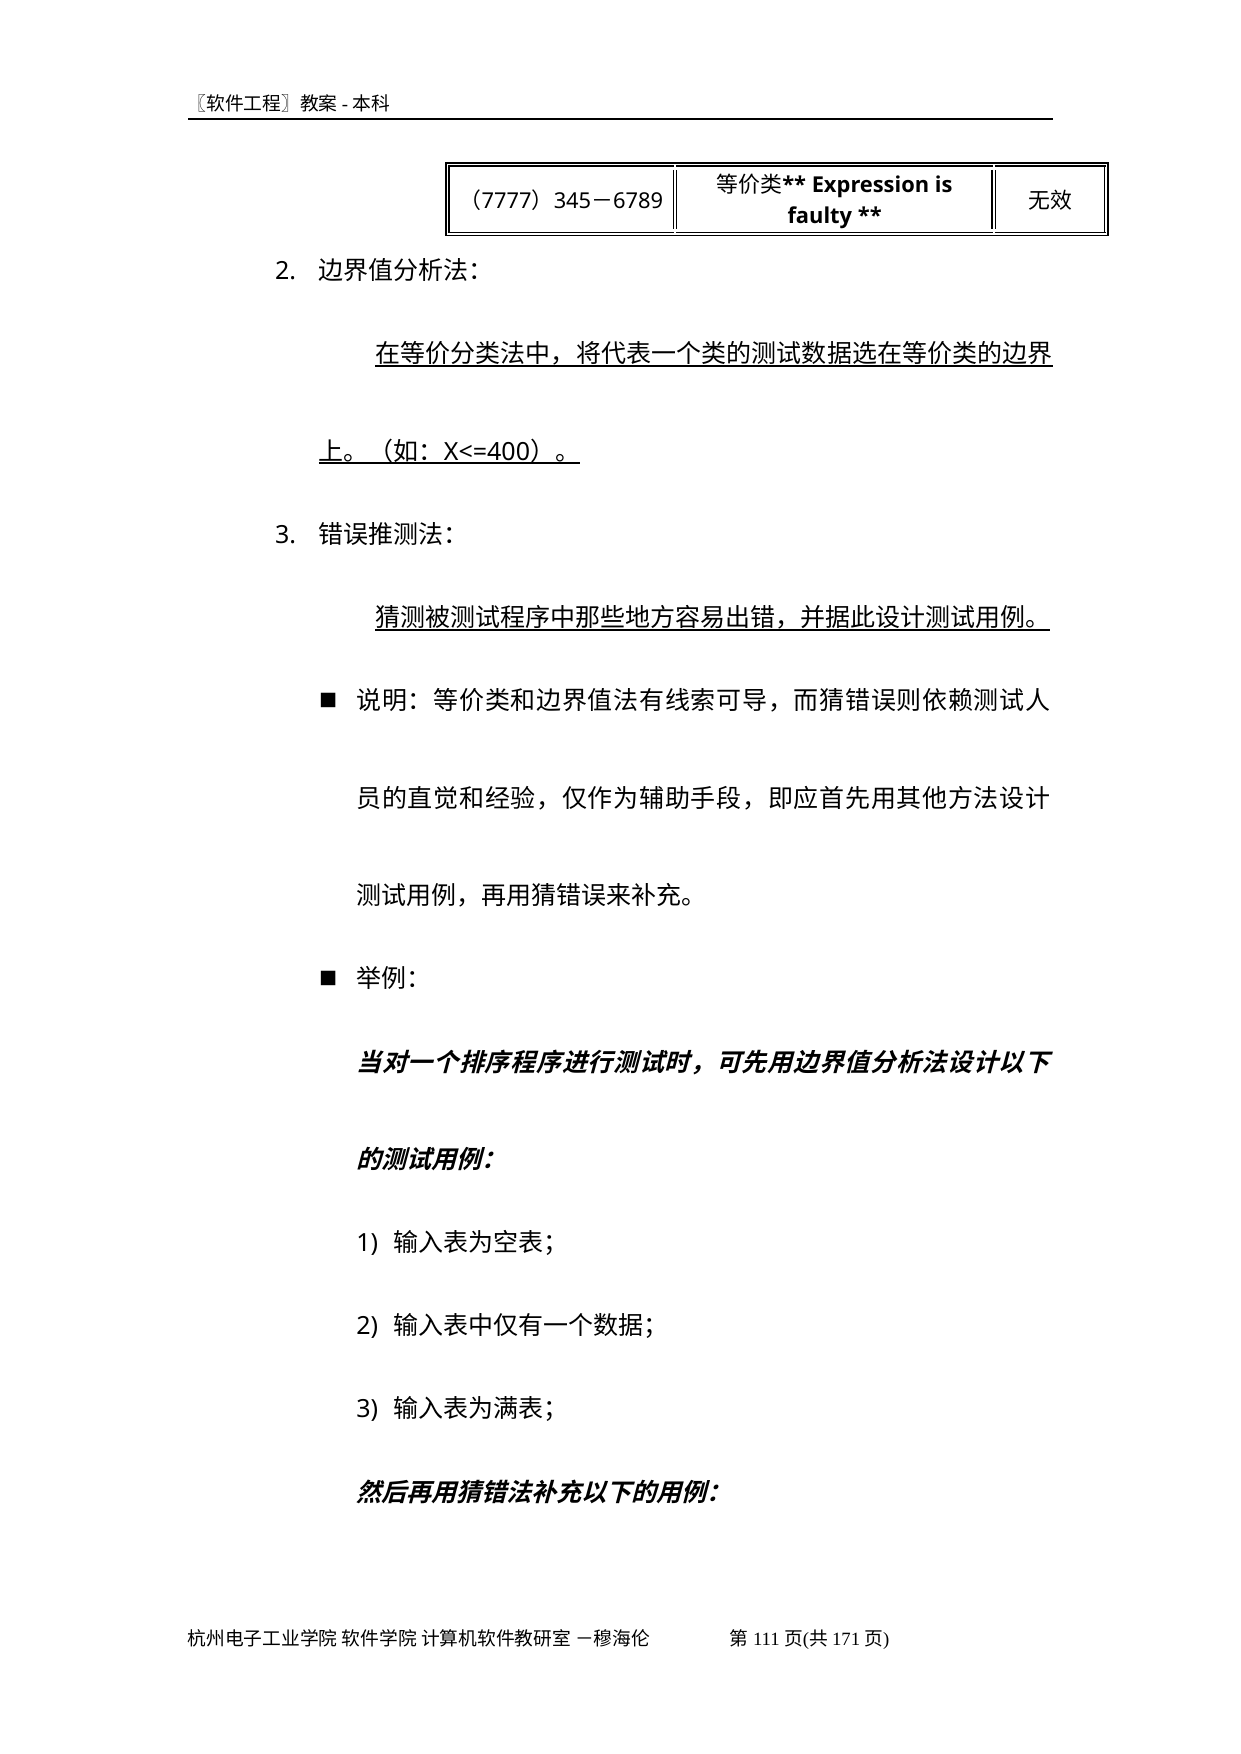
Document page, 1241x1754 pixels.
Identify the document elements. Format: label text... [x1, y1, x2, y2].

list 边界值分析法： [275, 236, 1053, 301]
text 猜测被测试程序中那些地方容易出错，并据此设计测试用例。 [319, 583, 1053, 648]
text 当对一个排序程序进行测试时，可先用边界值分析法设计以下的测试用例： [356, 1028, 1053, 1190]
table_cell 等价类⑦ [675, 164, 994, 232]
list 错误推测法： [275, 500, 1053, 565]
table_cell 无效 [994, 166, 1104, 232]
text 然后再用猜错法补充以下的用例： [356, 1458, 1053, 1523]
text 在等价分类法中，将代表一个类的测试数据选在等价类的边界上。（如：X<=400）。 [319, 319, 1053, 482]
list 举例： [319, 944, 1053, 1009]
list 说明：等价类和边界值法有线索可导，而猜错误则依赖测试人员的直觉和经验，仅作为辅助手段，即应首先用其他方法设计测试用例，再用猜错误来补充。 [319, 666, 1053, 926]
list 输入表中仅有一个数据； [356, 1291, 1053, 1356]
list 输入表为空表； [356, 1208, 1053, 1273]
table_cell （7777）345－6789 [448, 164, 675, 232]
list 输入表为满表； [356, 1374, 1053, 1439]
